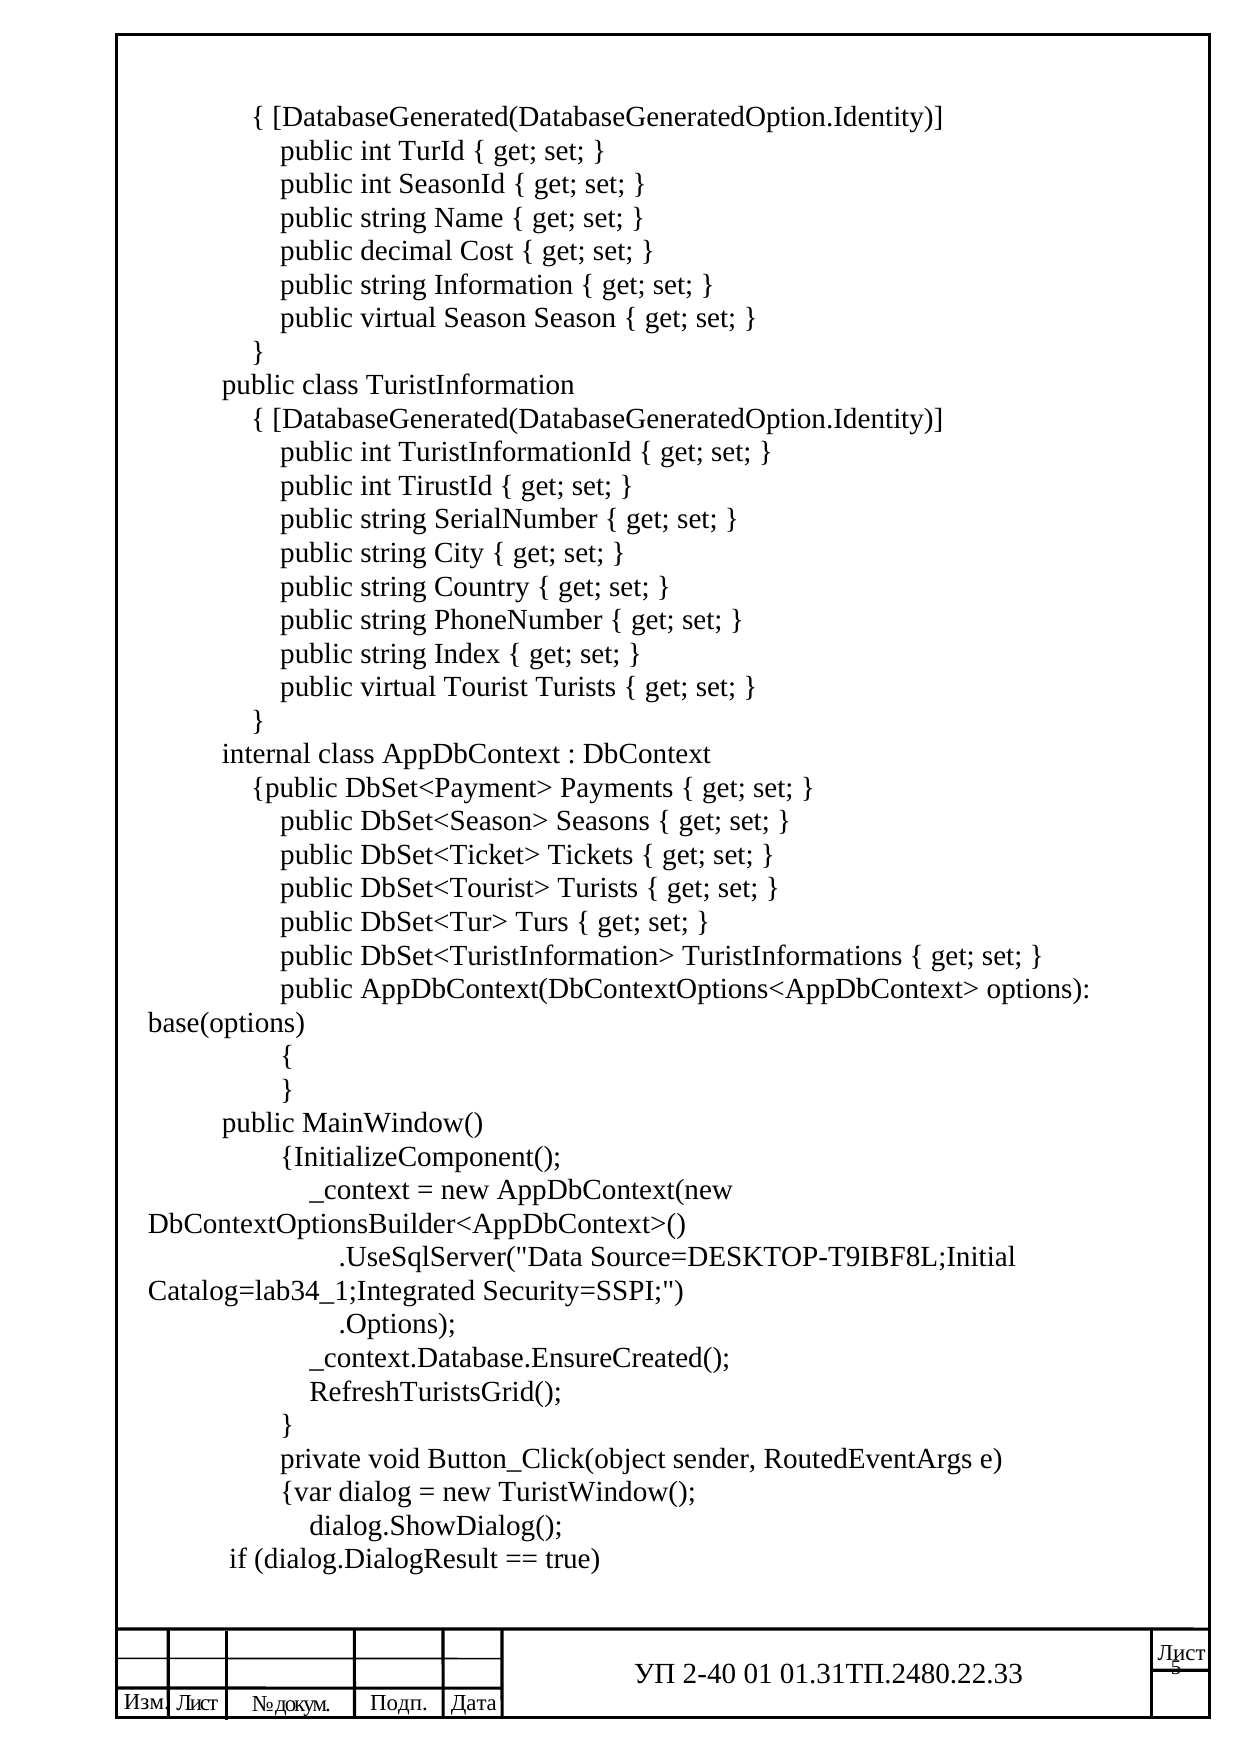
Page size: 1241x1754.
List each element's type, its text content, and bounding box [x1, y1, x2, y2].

text {var dialog = new TuristWindow(); [148, 1474, 1181, 1508]
text _context = new AppDbContext(new DbContextOptionsBuilder<AppDbContext>() [148, 1172, 1181, 1239]
text public string Information { get; set; } [148, 267, 1181, 300]
text public string Country { get; set; } [148, 569, 1181, 602]
text public string Index { get; set; } [148, 636, 1181, 669]
text } [148, 1072, 1181, 1105]
text public DbSet<Tourist> Turists { get; set; } [148, 871, 1181, 904]
text public string PhoneNumber { get; set; } [148, 602, 1181, 636]
text public string Name { get; set; } [148, 200, 1181, 233]
text { [DatabaseGenerated(DatabaseGeneratedOption.Identity)] [148, 99, 1181, 133]
text private void Button_Click(object sender, RoutedEventArgs e) [148, 1441, 1181, 1474]
text } [148, 703, 1181, 736]
text public decimal Cost { get; set; } [148, 233, 1181, 267]
text {InitializeComponent(); [148, 1139, 1181, 1172]
text public AppDbContext(DbContextOptions<AppDbContext> options): base(options) [148, 971, 1181, 1038]
text public int TuristInformationId { get; set; } [148, 434, 1181, 468]
text public DbSet<TuristInformation> TuristInformations { get; set; } [148, 938, 1181, 971]
text public MainWindow() [148, 1105, 1181, 1139]
text _context.Database.EnsureCreated(); [148, 1340, 1181, 1374]
text } [148, 334, 1181, 367]
text .Options); [148, 1307, 1181, 1340]
text dialog.ShowDialog(); [148, 1508, 1181, 1541]
text public string SerialNumber { get; set; } [148, 502, 1181, 535]
text } [148, 1407, 1181, 1441]
text .UseSqlServer("Data Source=DESKTOP-T9IBF8L;Initial Catalog=lab34_1;Integrated Security=SSPI;") [148, 1239, 1181, 1307]
text public string City { get; set; } [148, 535, 1181, 569]
text public virtual Season Season { get; set; } [148, 300, 1181, 334]
text if (dialog.DialogResult == true) [148, 1541, 1181, 1575]
text public DbSet<Ticket> Tickets { get; set; } [148, 837, 1181, 871]
text public DbSet<Tur> Turs { get; set; } [148, 904, 1181, 938]
text public int TirustId { get; set; } [148, 468, 1181, 502]
text public DbSet<Season> Seasons { get; set; } [148, 803, 1181, 837]
text public int TurId { get; set; } [148, 133, 1181, 166]
text {public DbSet<Payment> Payments { get; set; } [148, 770, 1181, 803]
text { [DatabaseGenerated(DatabaseGeneratedOption.Identity)] [148, 401, 1181, 434]
text { [148, 1038, 1181, 1072]
text internal class AppDbContext : DbContext [148, 736, 1181, 770]
text public int SeasonId { get; set; } [148, 166, 1181, 200]
text public virtual Tourist Turists { get; set; } [148, 669, 1181, 703]
text RefreshTuristsGrid(); [148, 1374, 1181, 1407]
text public class TuristInformation [148, 367, 1181, 401]
